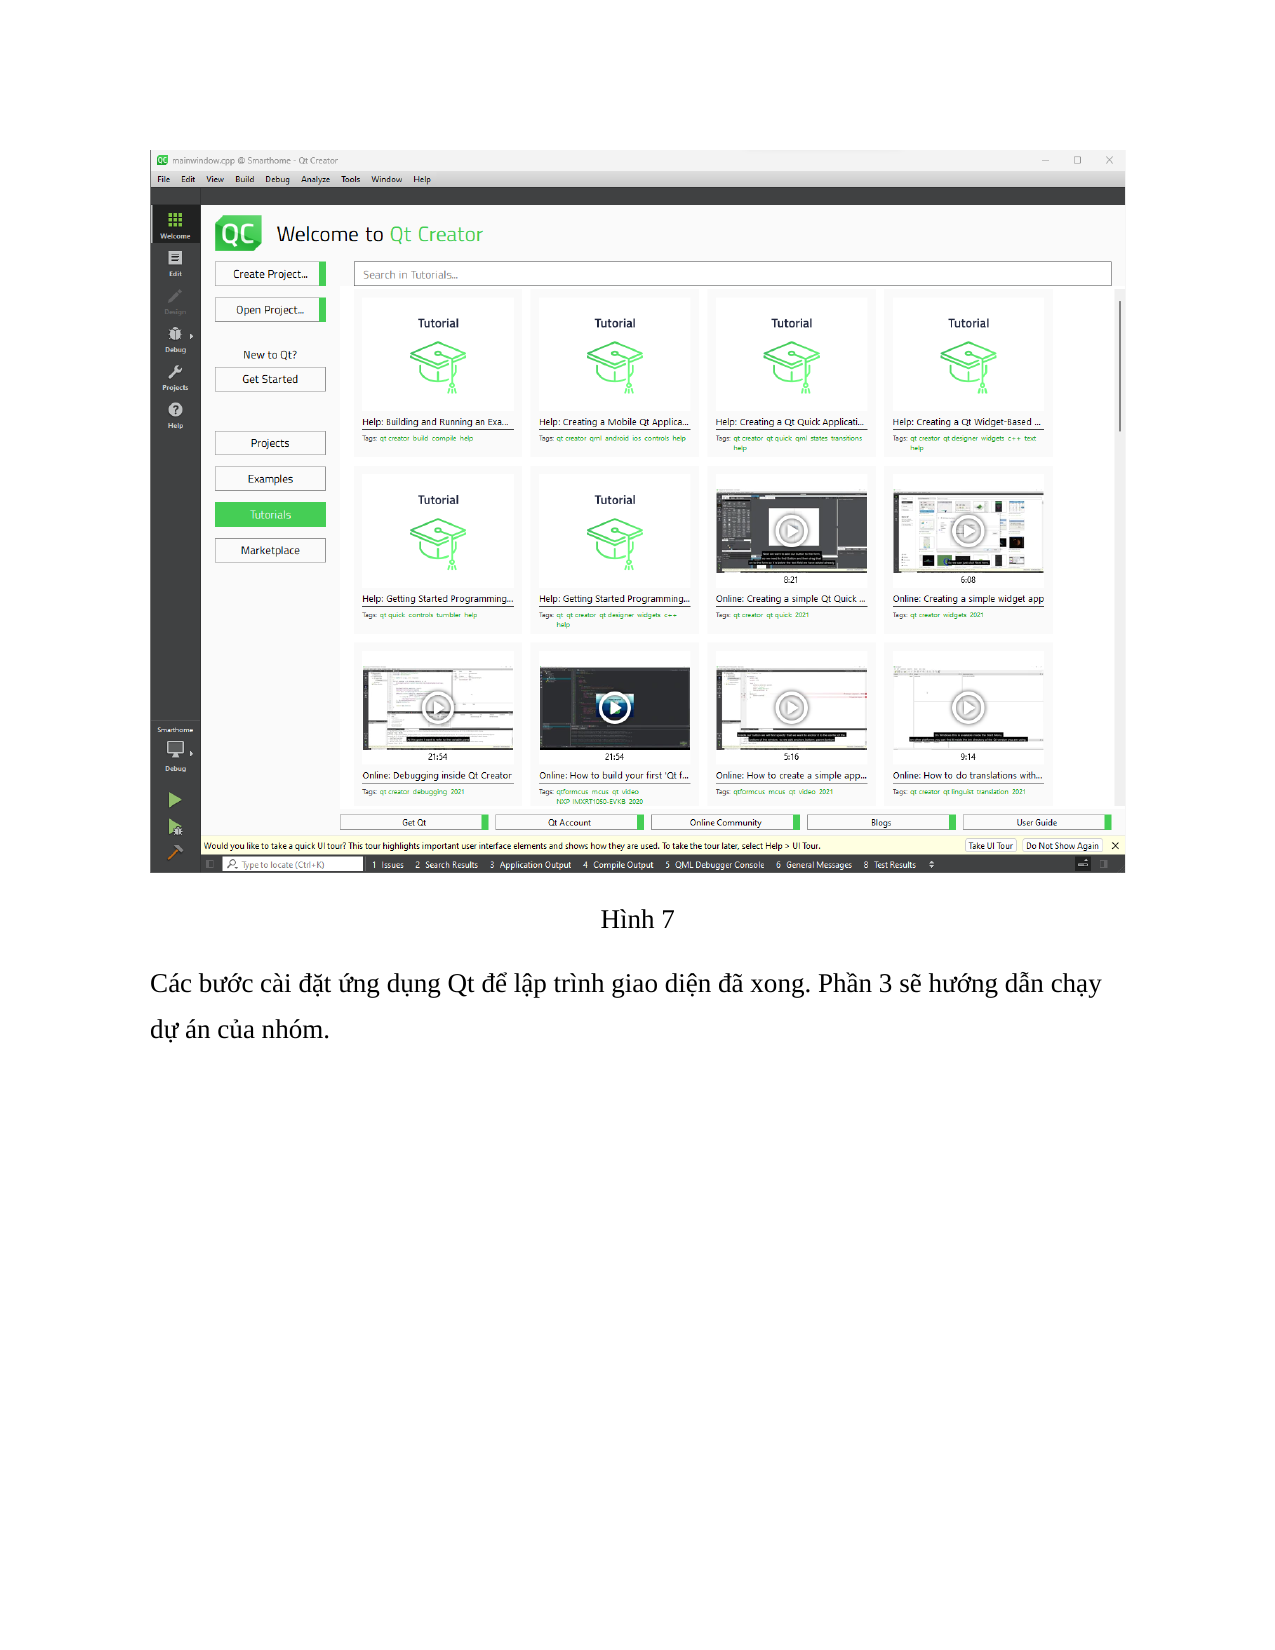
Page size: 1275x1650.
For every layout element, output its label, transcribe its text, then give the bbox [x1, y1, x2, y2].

text Hình 7 [150, 903, 1125, 935]
text Các bước cài đặt ứng dụng Qt để lập trình giao diện đã xong. Phần 3 sẽ hướng dẫn chạy dự án của nhóm. [150, 967, 1125, 1045]
picture [150, 150, 1125, 873]
